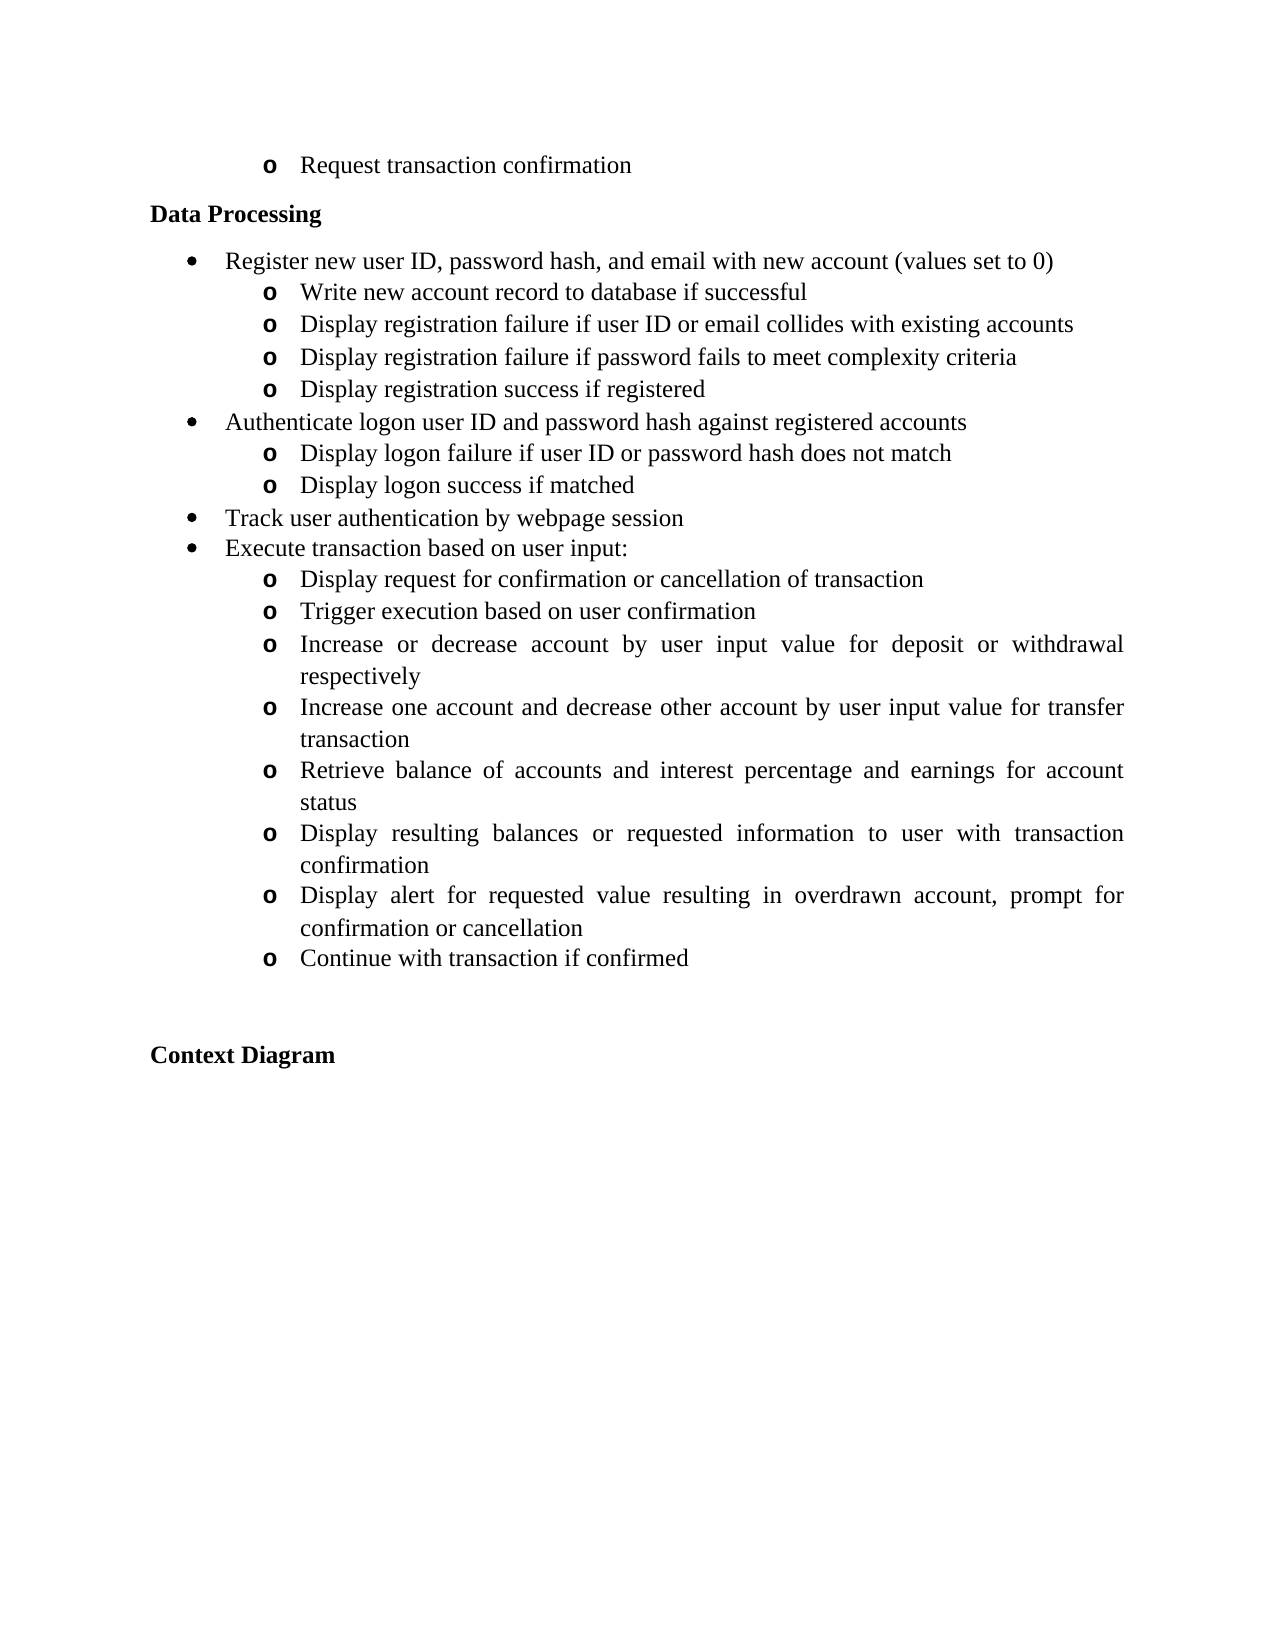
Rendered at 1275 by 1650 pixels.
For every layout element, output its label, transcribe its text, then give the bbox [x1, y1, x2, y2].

list Execute transaction based on user input: [187, 533, 1125, 562]
list Display request for confirmation or cancellation of transaction [262, 564, 1125, 594]
list Display logon failure if user ID or password hash does not match [262, 438, 1125, 468]
list Display registration success if registered [262, 374, 1125, 405]
list Write new account record to database if successful [262, 277, 1125, 308]
list Register new user ID, password hash, and email with new account (values set to 0) [187, 246, 1125, 275]
list Increase or decrease account by user input value for deposit or withdrawal respectively [262, 629, 1125, 690]
text Data Processing [150, 199, 1125, 228]
list Increase one account and decrease other account by user input value for transfer transaction [262, 692, 1125, 753]
list Authenticate logon user ID and password hash against registered accounts [187, 407, 1125, 436]
list Display registration failure if password fails to meet complexity criteria [262, 342, 1125, 373]
list Trigger execution based on user confirmation [262, 596, 1125, 627]
list Display logon success if matched [262, 470, 1125, 501]
list Display resulting balances or requested information to user with transaction confirmation [262, 818, 1125, 879]
list Display alert for requested value resulting in overdrawn account, prompt for confirmation or cancellation [262, 881, 1125, 942]
list Display registration failure if user ID or email collides with existing accounts [262, 309, 1125, 340]
list Request transaction confirmation [262, 150, 1125, 181]
text Context Diagram [150, 1040, 1125, 1068]
list Continue with transaction if confirmed [262, 943, 1125, 974]
list Retrieve balance of accounts and interest percentage and earnings for account status [262, 755, 1125, 816]
list Track user authentication by webpage session [187, 503, 1125, 532]
